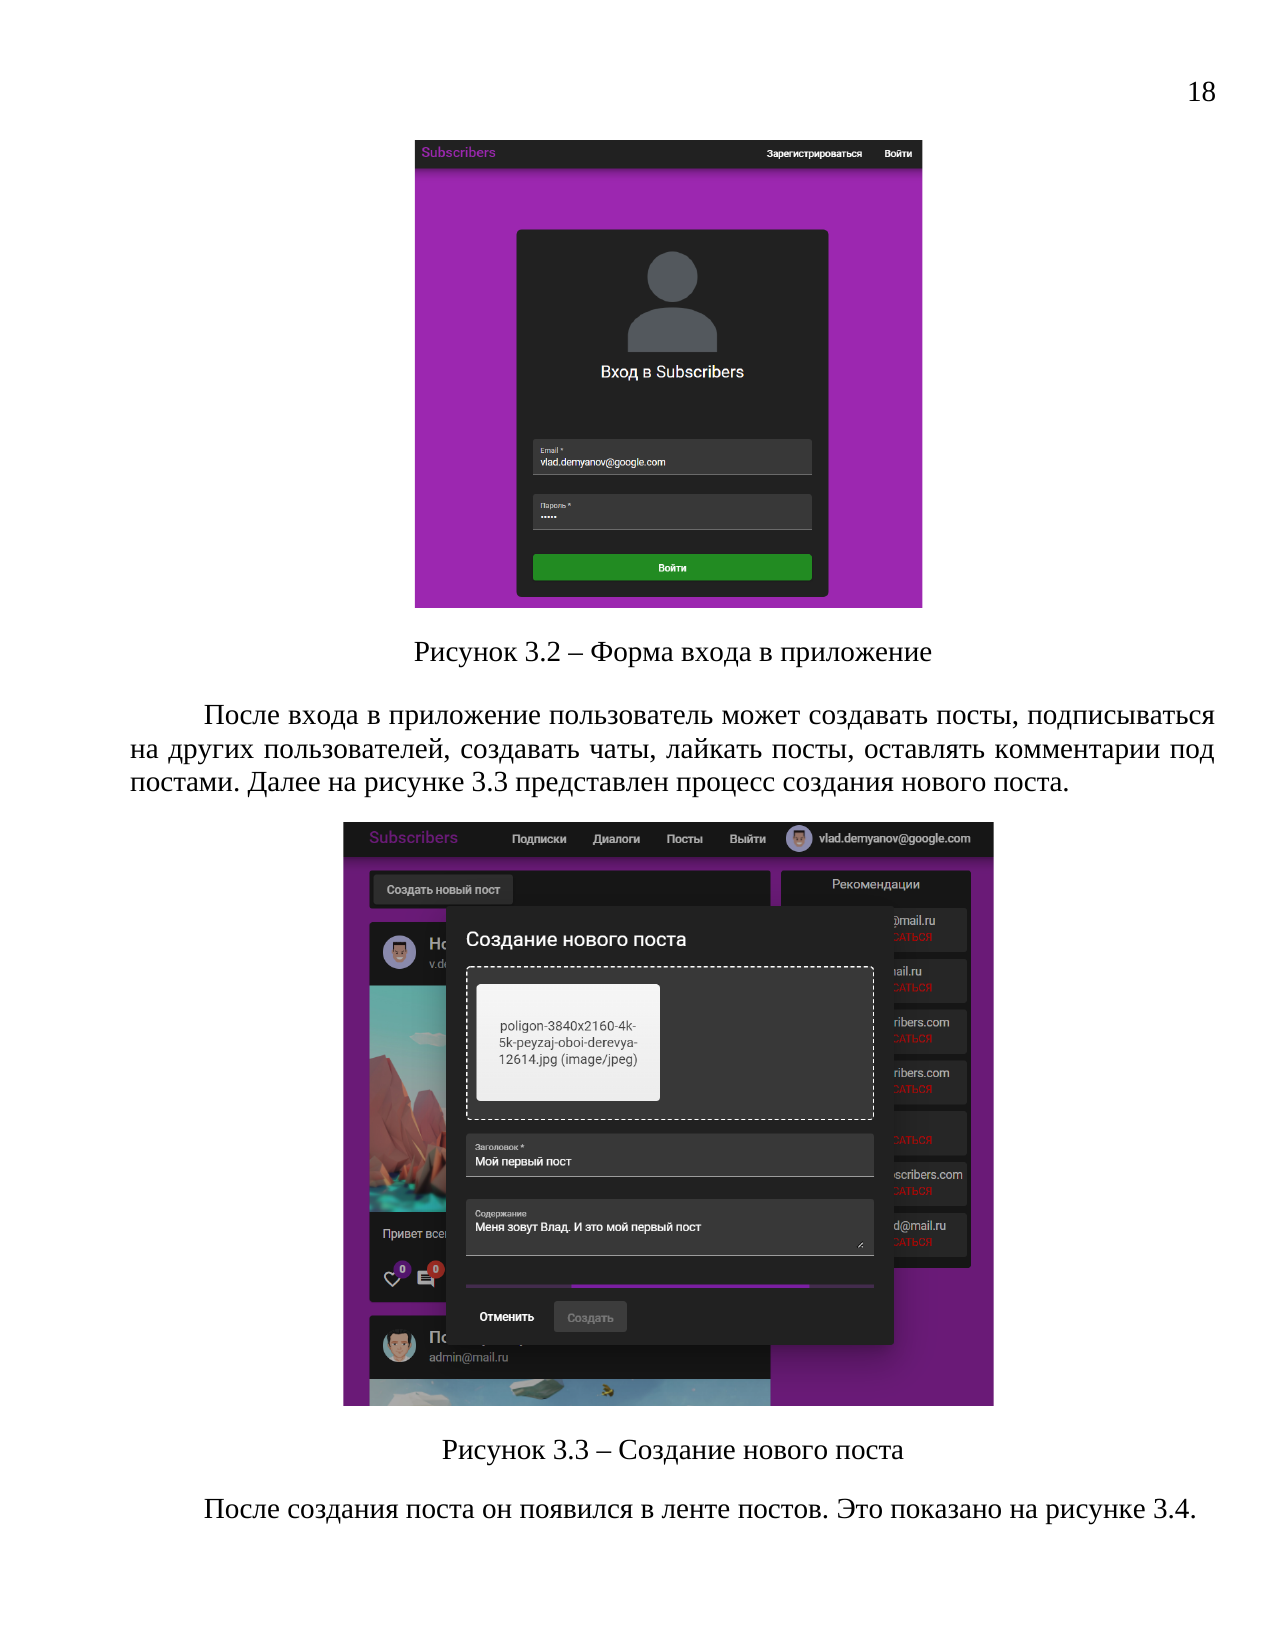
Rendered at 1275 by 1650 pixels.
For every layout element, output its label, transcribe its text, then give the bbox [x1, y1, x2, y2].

text Рисунок 3.3 – Создание нового поста [130, 1432, 1216, 1466]
text После создания поста он появился в ленте постов. Это показано на рисунке 3.4. [130, 1491, 1207, 1524]
text После входа в приложение пользователь может создавать посты, подписываться на других пользователей, создавать чаты, лайкать посты, оставлять комментарии под постами. Далее на рисунке 3.3 представлен процесс создания нового поста. [130, 697, 1216, 798]
text Рисунок 3.2 – Форма входа в приложение [130, 634, 1216, 668]
picture [343, 822, 994, 1406]
picture [414, 140, 923, 608]
